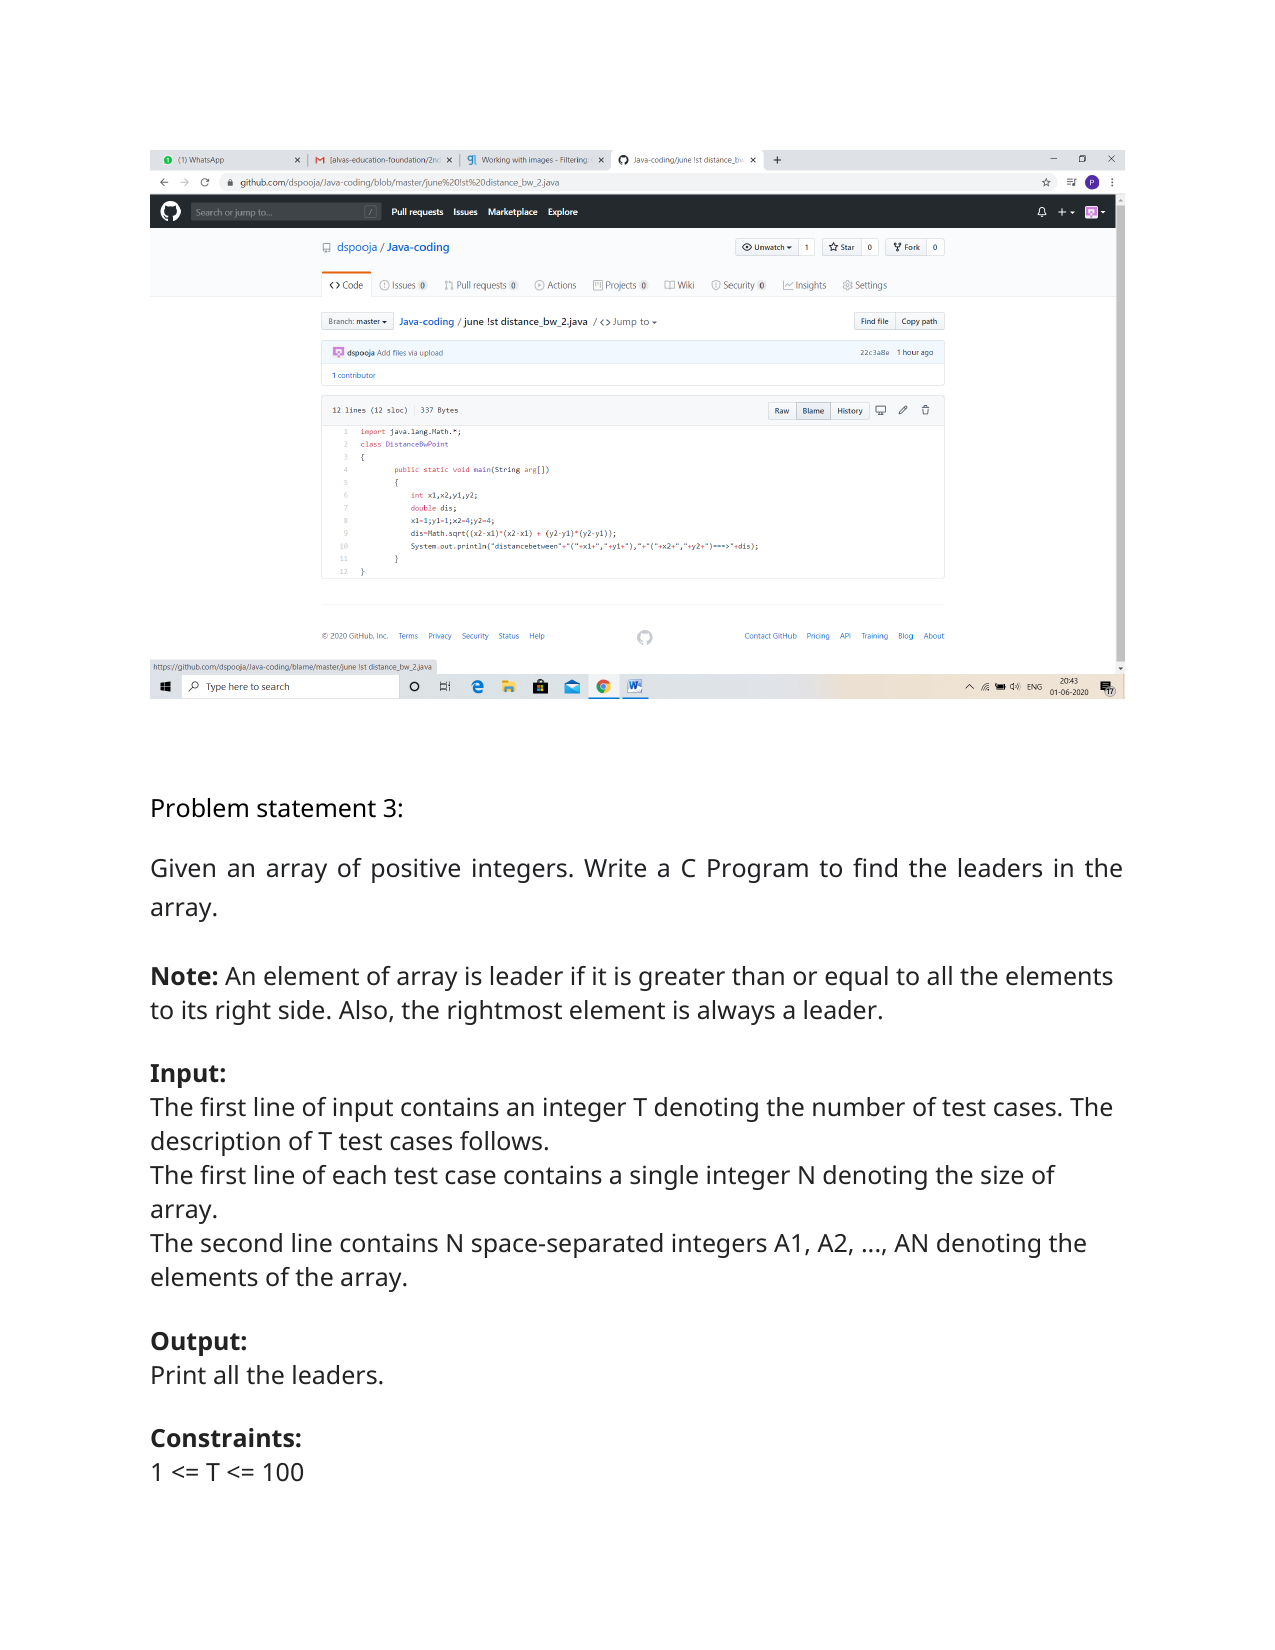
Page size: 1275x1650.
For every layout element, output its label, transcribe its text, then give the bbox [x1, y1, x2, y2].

text Output: Print all the leaders. [150, 1323, 1125, 1391]
text Note: An element of array is leader if it is greater than or equal to all the elements to its right side. Also, the rightmost element is always a leader. [150, 958, 1125, 1026]
picture [150, 150, 1125, 699]
text Given an array of positive integers. Write a C Program to find the leaders in the array. [150, 885, 1125, 924]
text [150, 1421, 1125, 1489]
text Problem statement 3: [150, 791, 1125, 825]
text Input: The first line of input contains an integer T denoting the number of test cases. The description of T test cases follows. The first line of each test case contains a single integer N denoting the size of array. The second line contains N space-separated integers A1, A2, ..., AN denoting the elements of the array. [150, 1056, 1125, 1294]
